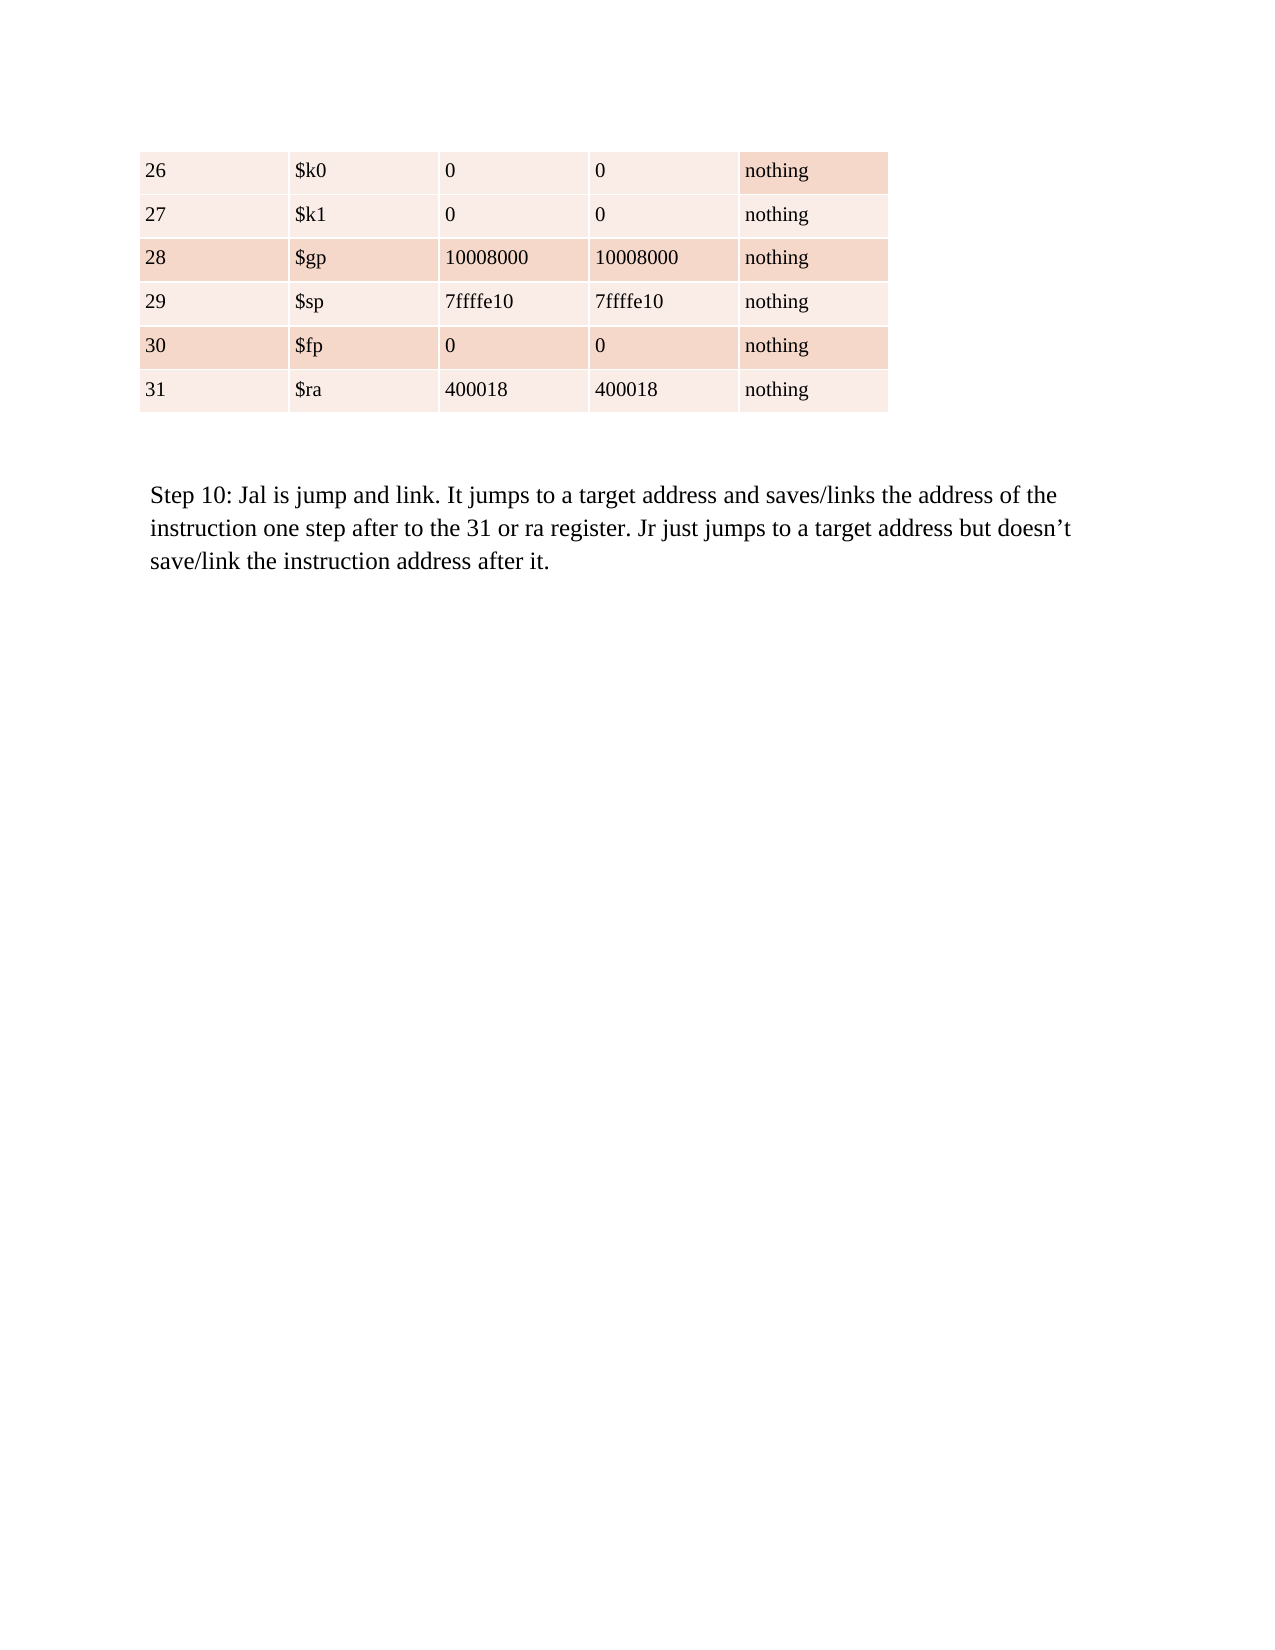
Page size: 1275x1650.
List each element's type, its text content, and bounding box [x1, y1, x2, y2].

table_cell 0 [590, 152, 738, 194]
table_cell 27 [140, 195, 288, 237]
table_cell 10008000 [590, 239, 738, 281]
table_cell 26 [140, 152, 288, 194]
table_cell $fp [290, 327, 438, 369]
table_cell nothing [740, 239, 888, 281]
table_cell 400018 [590, 370, 738, 412]
table_cell 30 [140, 327, 288, 369]
table_cell 0 [440, 327, 588, 369]
table_cell 0 [440, 195, 588, 237]
table_cell 28 [140, 239, 288, 281]
table_cell 7ffffe10 [590, 283, 738, 325]
table_cell nothing [740, 152, 888, 194]
table_cell nothing [740, 283, 888, 325]
table_cell 0 [590, 195, 738, 237]
table_cell 10008000 [440, 239, 588, 281]
table_cell 7ffffe10 [440, 283, 588, 325]
table_cell 29 [140, 283, 288, 325]
table_cell nothing [740, 370, 888, 412]
table_cell 31 [140, 370, 288, 412]
table_cell nothing [740, 195, 888, 237]
table_cell 0 [590, 327, 738, 369]
table_cell $k0 [290, 152, 438, 194]
table_cell $gp [290, 239, 438, 281]
text Step 10: Jal is jump and link. It jumps to a target address and saves/links the address of the instruction one step after to the 31 or ra register. Jr just jumps to a target address but doesn’t save/link the instruction address after it. [150, 480, 1125, 575]
table_cell $k1 [290, 195, 438, 237]
table_cell nothing [740, 327, 888, 369]
table_cell $ra [290, 370, 438, 412]
table_cell $sp [290, 283, 438, 325]
table_cell 400018 [440, 370, 588, 412]
table_cell 0 [440, 152, 588, 194]
